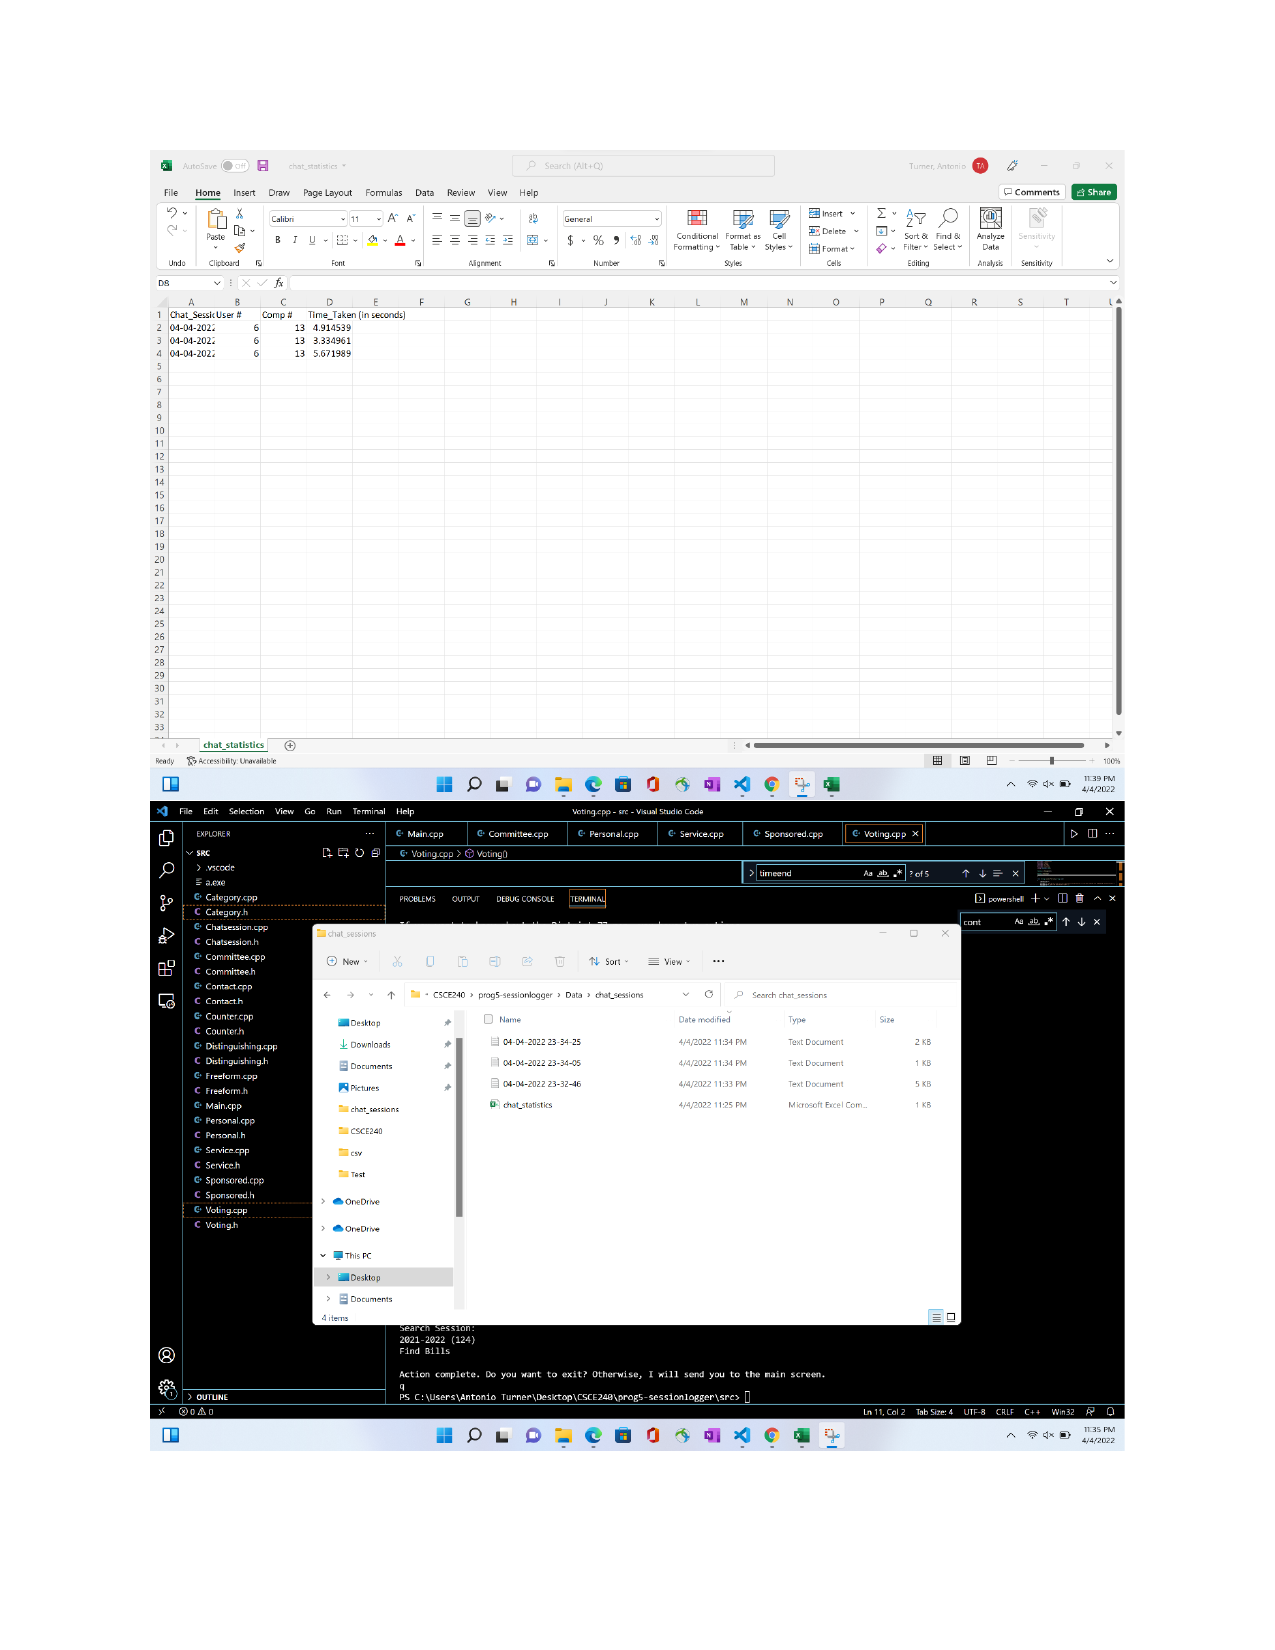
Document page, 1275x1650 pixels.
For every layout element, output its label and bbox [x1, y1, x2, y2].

picture [150, 150, 1125, 800]
picture [150, 801, 1125, 1451]
